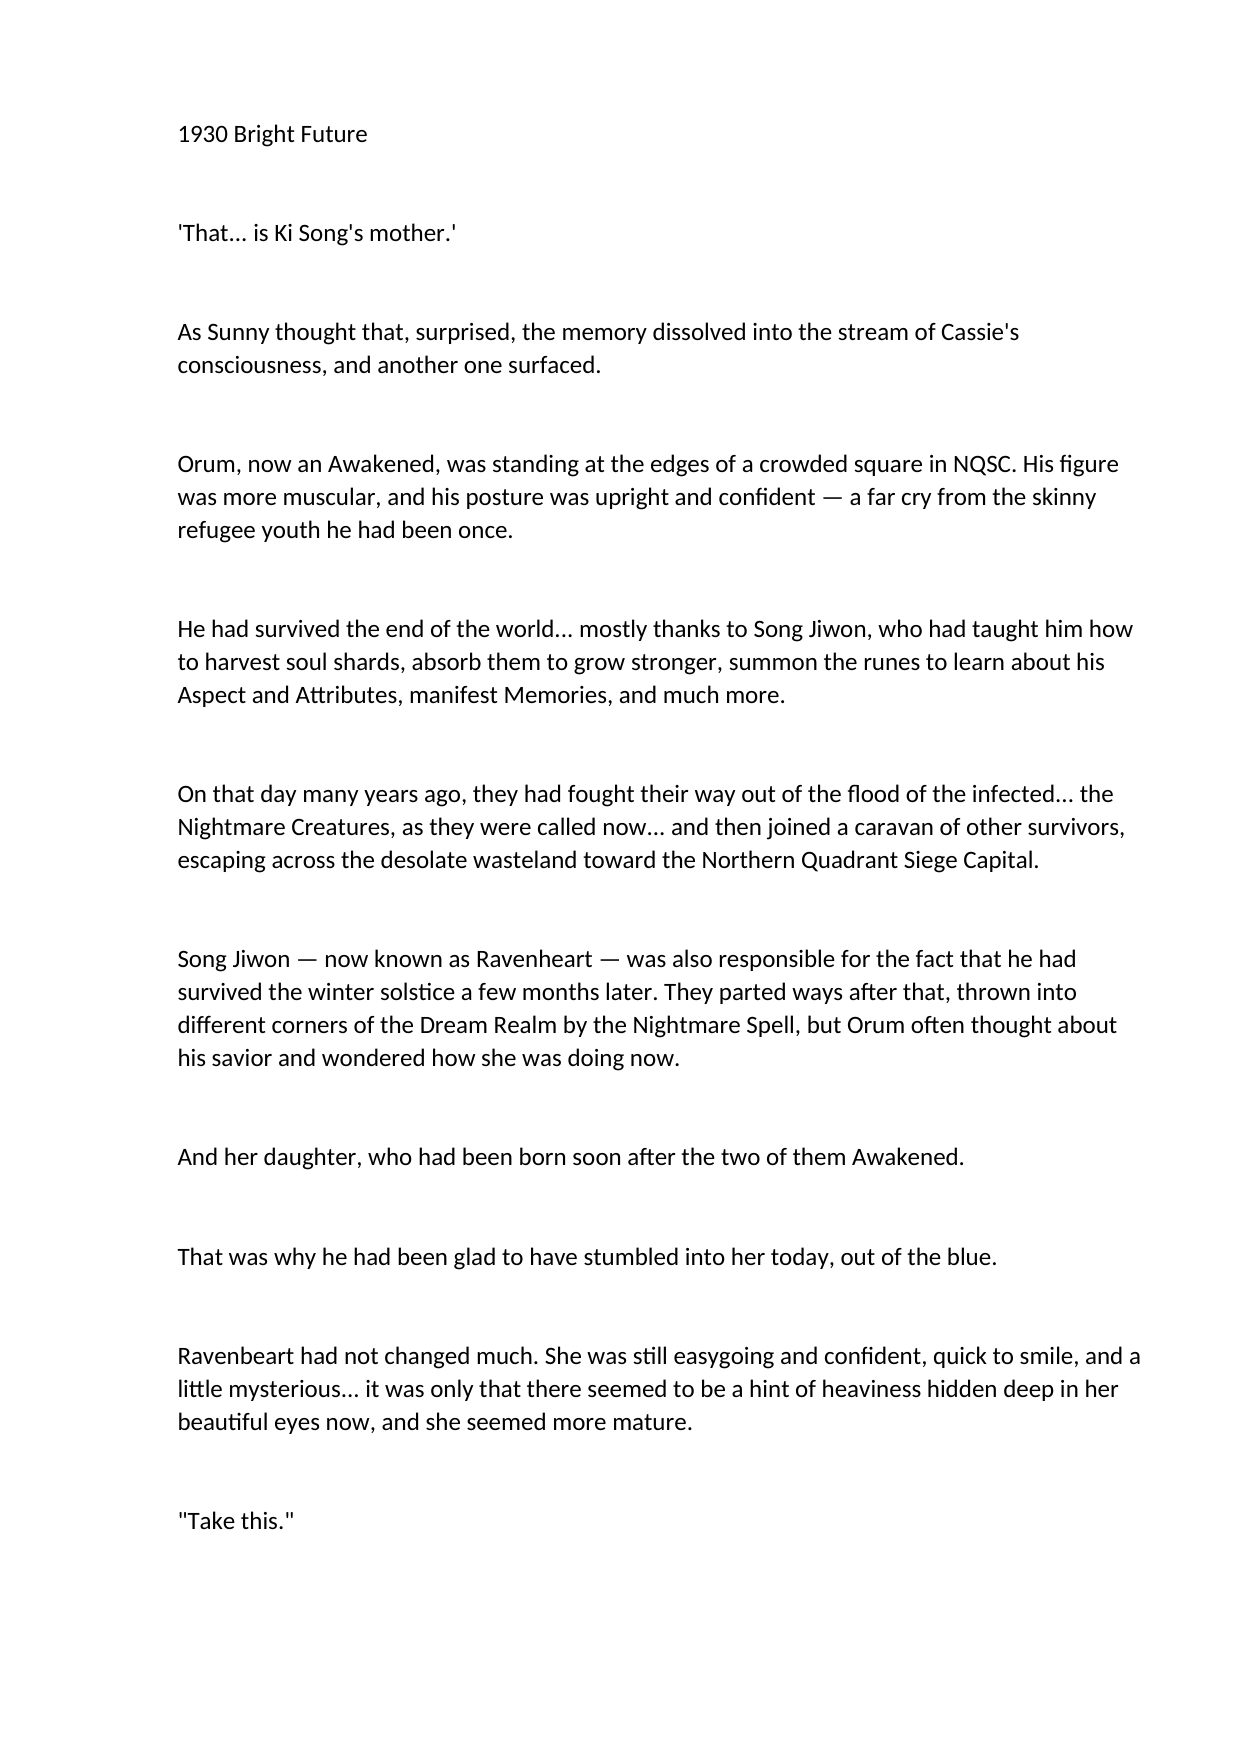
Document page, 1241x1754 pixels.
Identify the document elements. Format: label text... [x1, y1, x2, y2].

text Ravenbeart had not changed much. She was still easygoing and confident, quick to smile, and a little mysterious... it was only that there seemed to be a hint of heaviness hidden deep in her beautiful eyes now, and she seemed more mature. [177, 1340, 1152, 1436]
text 1930 Bright Future [177, 118, 1152, 149]
text 'That... is Ki Song's mother.' [177, 217, 1152, 248]
text Song Jiwon — now known as Ravenheart — was also responsible for the fact that he had survived the winter solstice a few months later. They parted ways after that, thrown into different corners of the Dream Realm by the Nightmare Spell, but Orum often thought about his savior and wondered how she was doing now. [177, 943, 1152, 1073]
text He had survived the end of the world... mostly thanks to Song Jiwon, who had taught him how to harvest soul shards, absorb them to grow stronger, summon the runes to learn about his Aspect and Attributes, manifest Memories, and much more. [177, 613, 1152, 710]
text On that day many years ago, they had fought their way out of the flood of the infected... the Nightmare Creatures, as they were called now... and then joined a caravan of other survivors, escaping across the desolate wasteland toward the Northern Quadrant Siege Capital. [177, 778, 1152, 875]
text And her daughter, who had been born soon after the two of them Awakened. [177, 1141, 1152, 1172]
text "Take this." [177, 1505, 1152, 1535]
text As Sunny thought that, surprised, the memory dissolved into the stream of Cassie's consciousness, and another one surfaced. [177, 316, 1152, 380]
text Orum, now an Awakened, was standing at the edges of a crowded square in NQSC. His figure was more muscular, and his posture was upright and confident — a far cry from the skinny refugee youth he had been once. [177, 448, 1152, 545]
text That was why he had been glad to have stumbled into her today, out of the blue. [177, 1241, 1152, 1271]
